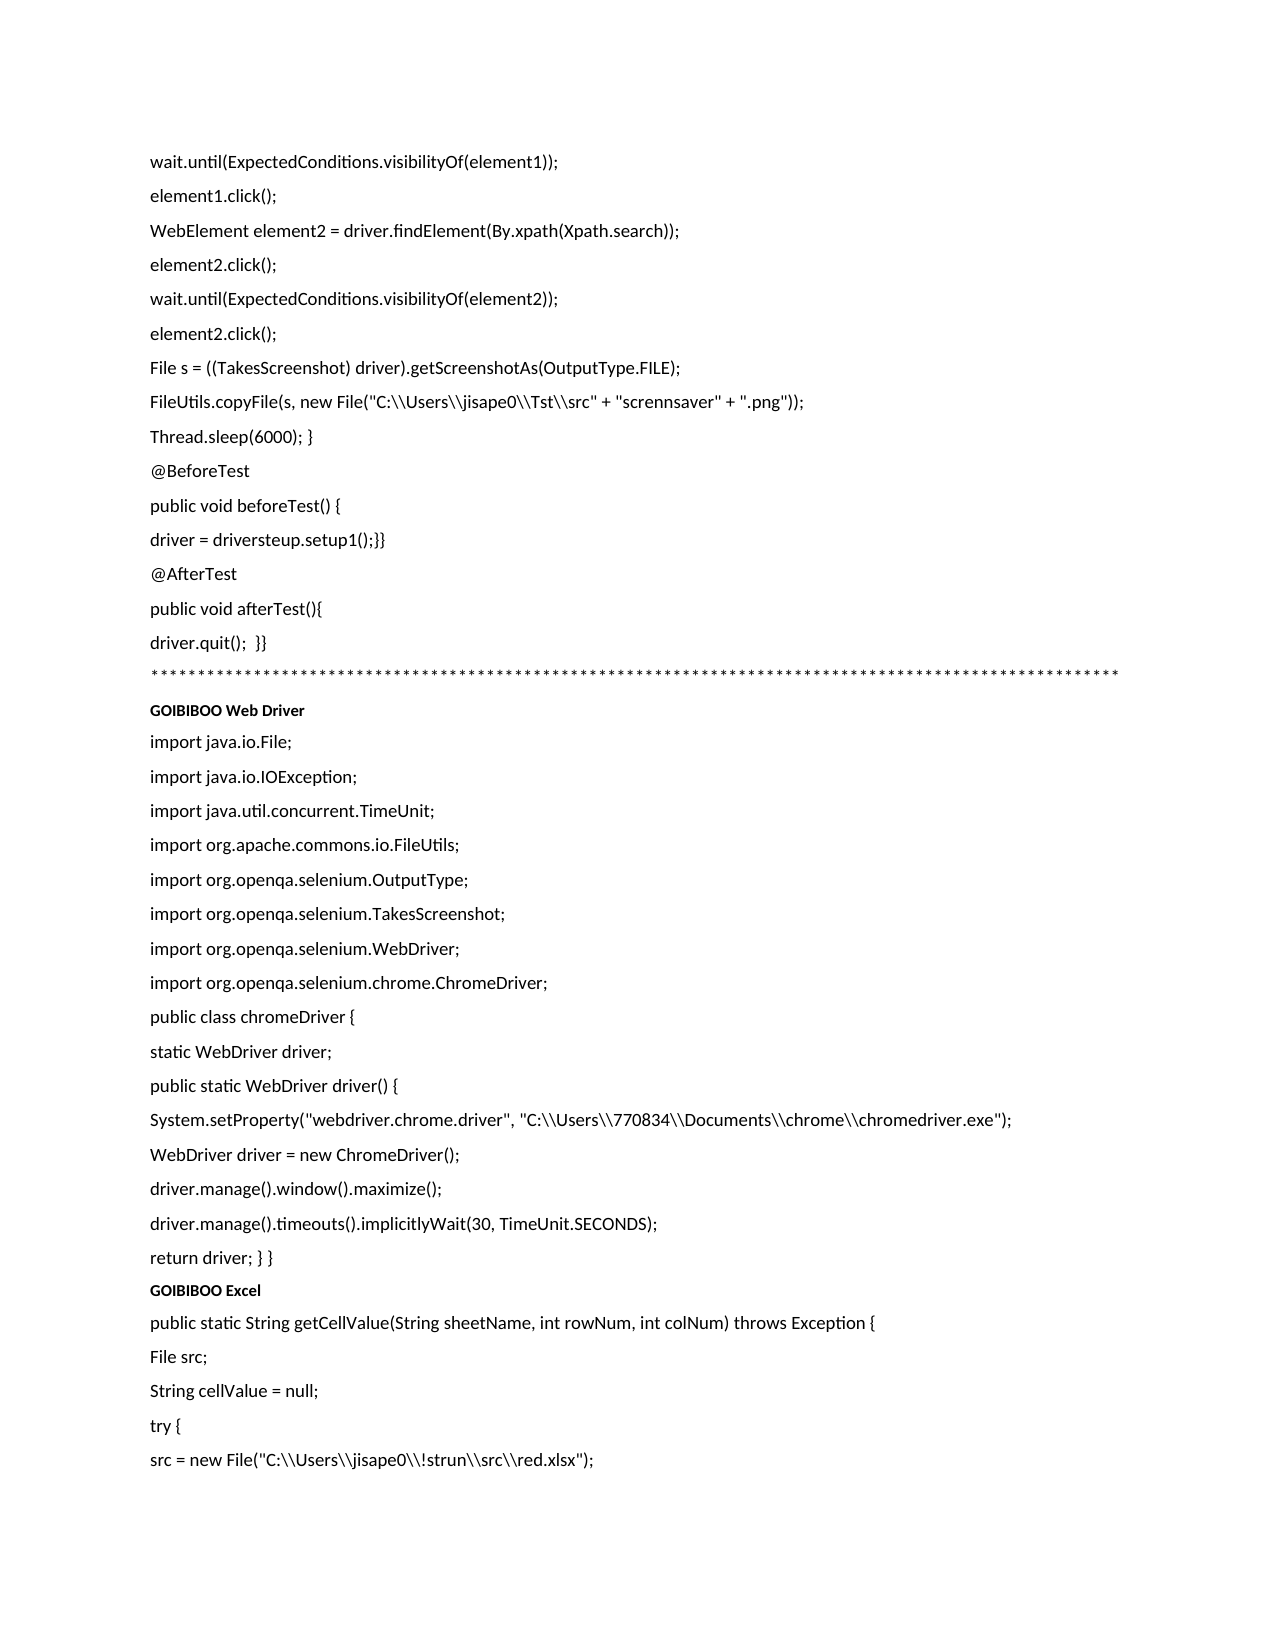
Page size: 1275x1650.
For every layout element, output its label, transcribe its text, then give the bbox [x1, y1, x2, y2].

text GOIBIBOO Web Driver [150, 700, 1125, 720]
text System.setProperty("webdriver.chrome.driver", "C:\\Users\\770834\\Documents\\chrome\\chromedriver.exe"); [150, 1108, 1125, 1131]
text public void afterTest(){ [150, 597, 1125, 620]
text File src; [150, 1345, 1125, 1368]
text import org.openqa.selenium.WebDriver; [150, 937, 1125, 959]
text GOIBIBOO Excel [150, 1280, 1125, 1301]
text WebElement element2 = driver.findElement(By.xpath(Xpath.search)); [150, 219, 1125, 242]
text driver.manage().timeouts().implicitlyWait(30, TimeUnit.SECONDS); [150, 1212, 1125, 1234]
text import java.io.IOException; [150, 765, 1125, 788]
text driver.manage().window().maximize(); [150, 1177, 1125, 1200]
text static WebDriver driver; [150, 1040, 1125, 1063]
text WebDriver driver = new ChromeDriver(); [150, 1143, 1125, 1166]
text import org.openqa.selenium.OutputType; [150, 868, 1125, 891]
text FileUtils.copyFile(s, new File("C:\\Users\\jisape0\\Tst\\src" + "scrennsaver" + ".png")); [150, 391, 1125, 413]
text src = new File("C:\\Users\\jisape0\\!strun\\src\\red.xlsx"); [150, 1448, 1125, 1471]
text driver = driversteup.setup1();}} [150, 528, 1125, 551]
text import java.io.File; [150, 730, 1125, 753]
text import java.util.concurrent.TimeUnit; [150, 799, 1125, 822]
text import org.apache.commons.io.FileUtils; [150, 833, 1125, 856]
text wait.until(ExpectedConditions.visibilityOf(element2)); [150, 287, 1125, 310]
text Thread.sleep(6000); } [150, 425, 1125, 448]
text return driver; } } [150, 1246, 1125, 1269]
text element1.click(); [150, 184, 1125, 207]
text import org.openqa.selenium.chrome.ChromeDriver; [150, 971, 1125, 994]
text String cellValue = null; [150, 1379, 1125, 1402]
text @AfterTest [150, 562, 1125, 585]
text File s = ((TakesScreenshot) driver).getScreenshotAs(OutputType.FILE); [150, 356, 1125, 379]
text ******************************************************************************************************** [150, 666, 1125, 688]
text public class chromeDriver { [150, 1005, 1125, 1028]
text wait.until(ExpectedConditions.visibilityOf(element1)); [150, 150, 1125, 173]
text element2.click(); [150, 253, 1125, 276]
text public static WebDriver driver() { [150, 1074, 1125, 1097]
text @BeforeTest [150, 459, 1125, 482]
text try { [150, 1414, 1125, 1437]
text import org.openqa.selenium.TakesScreenshot; [150, 902, 1125, 925]
text public void beforeTest() { [150, 494, 1125, 517]
text element2.click(); [150, 322, 1125, 345]
text driver.quit(); }} [150, 631, 1125, 654]
text public static String getCellValue(String sheetName, int rowNum, int colNum) throws Exception { [150, 1311, 1125, 1334]
